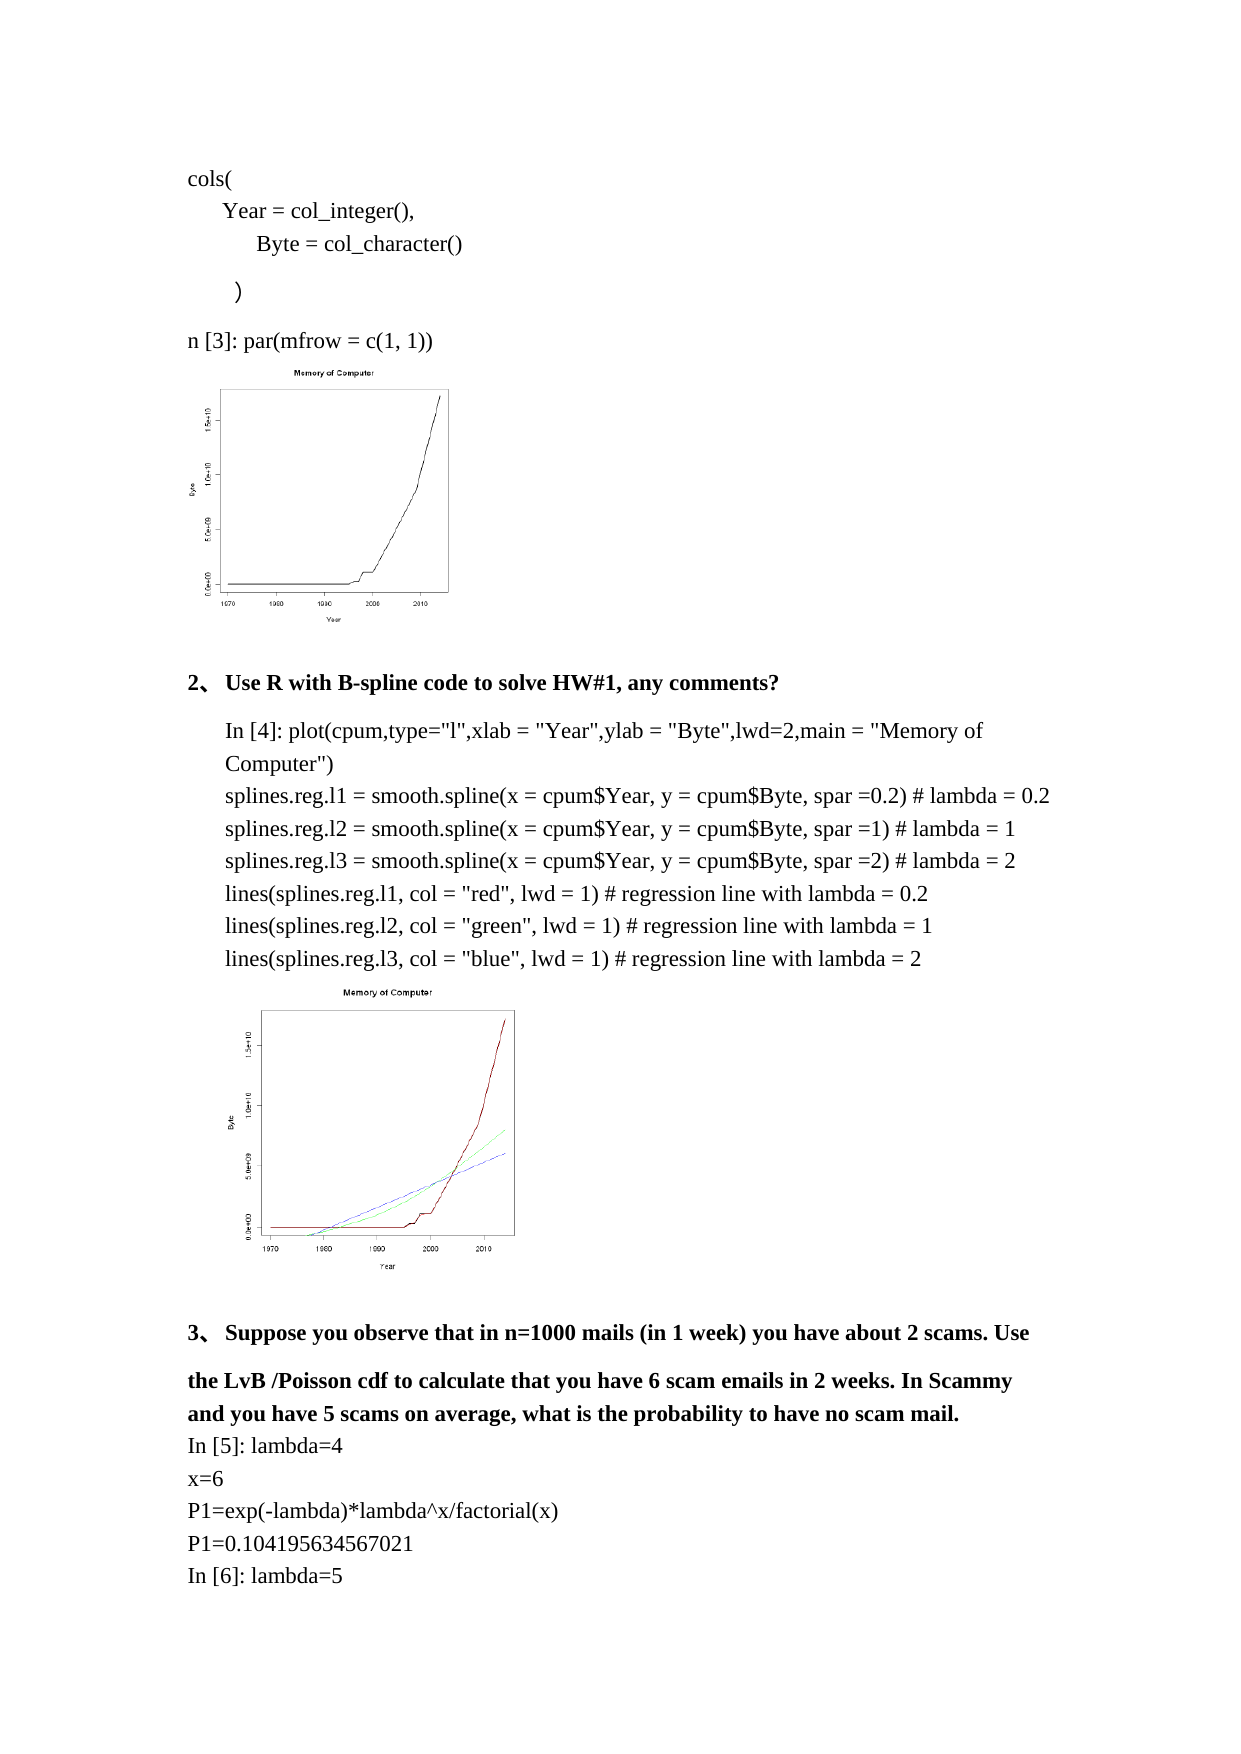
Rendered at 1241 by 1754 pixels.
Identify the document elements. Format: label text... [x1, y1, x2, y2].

list splines.reg.l1 = smooth.spline(x = cpum$Year, y = cpum$Byte, spar =0.2) # lambda = 0.2 splines.reg.l2 = smooth.spline(x = cpum$Year, y = cpum$Byte, spar =1) # lambda = 1 splines.reg.l3 = smooth.spline(x = cpum$Year, y = cpum$Byte, spar =2) # lambda = 2 lines(splines.reg.l1, col = "red", lwd = 1) # regression line with lambda = 0.2 lines(splines.reg.l2, col = "green", lwd = 1) # regression line with lambda = 1 lines(splines.reg.l3, col = "blue", lwd = 1) # regression line with lambda = 2 [225, 779, 1053, 974]
text In [5]: lambda=4 [187, 1429, 1053, 1462]
text Year = col_integer(), [187, 194, 1053, 227]
text ） [187, 259, 1053, 324]
text x=6 [187, 1462, 1053, 1494]
list In [4]: plot(cpum,type="l",xlab = "Year",ylab = "Byte",lwd=2,main = "Memory of Computer") [225, 714, 1053, 779]
text Byte = col_character() [187, 227, 1053, 259]
text n [3]: par(mfrow = c(1, 1)) [187, 324, 1053, 357]
text In [6]: lambda=5 [187, 1559, 1053, 1592]
list Suppose you observe that in n=1000 mails (in 1 week) you have about 2 scams. Use [187, 1299, 1053, 1364]
text the LvB /Poisson cdf to calculate that you have 6 scam emails in 2 weeks. In Scammy and you have 5 scams on average, what is the probability to have no scam mail. [187, 1364, 1053, 1429]
list Use R with B-spline code to solve HW#1, any comments? [187, 649, 1053, 714]
text P1=0.104195634567021 [187, 1527, 1053, 1559]
text cols( [187, 162, 1053, 194]
text P1=exp(-lambda)*lambda^x/factorial(x) [187, 1494, 1053, 1527]
